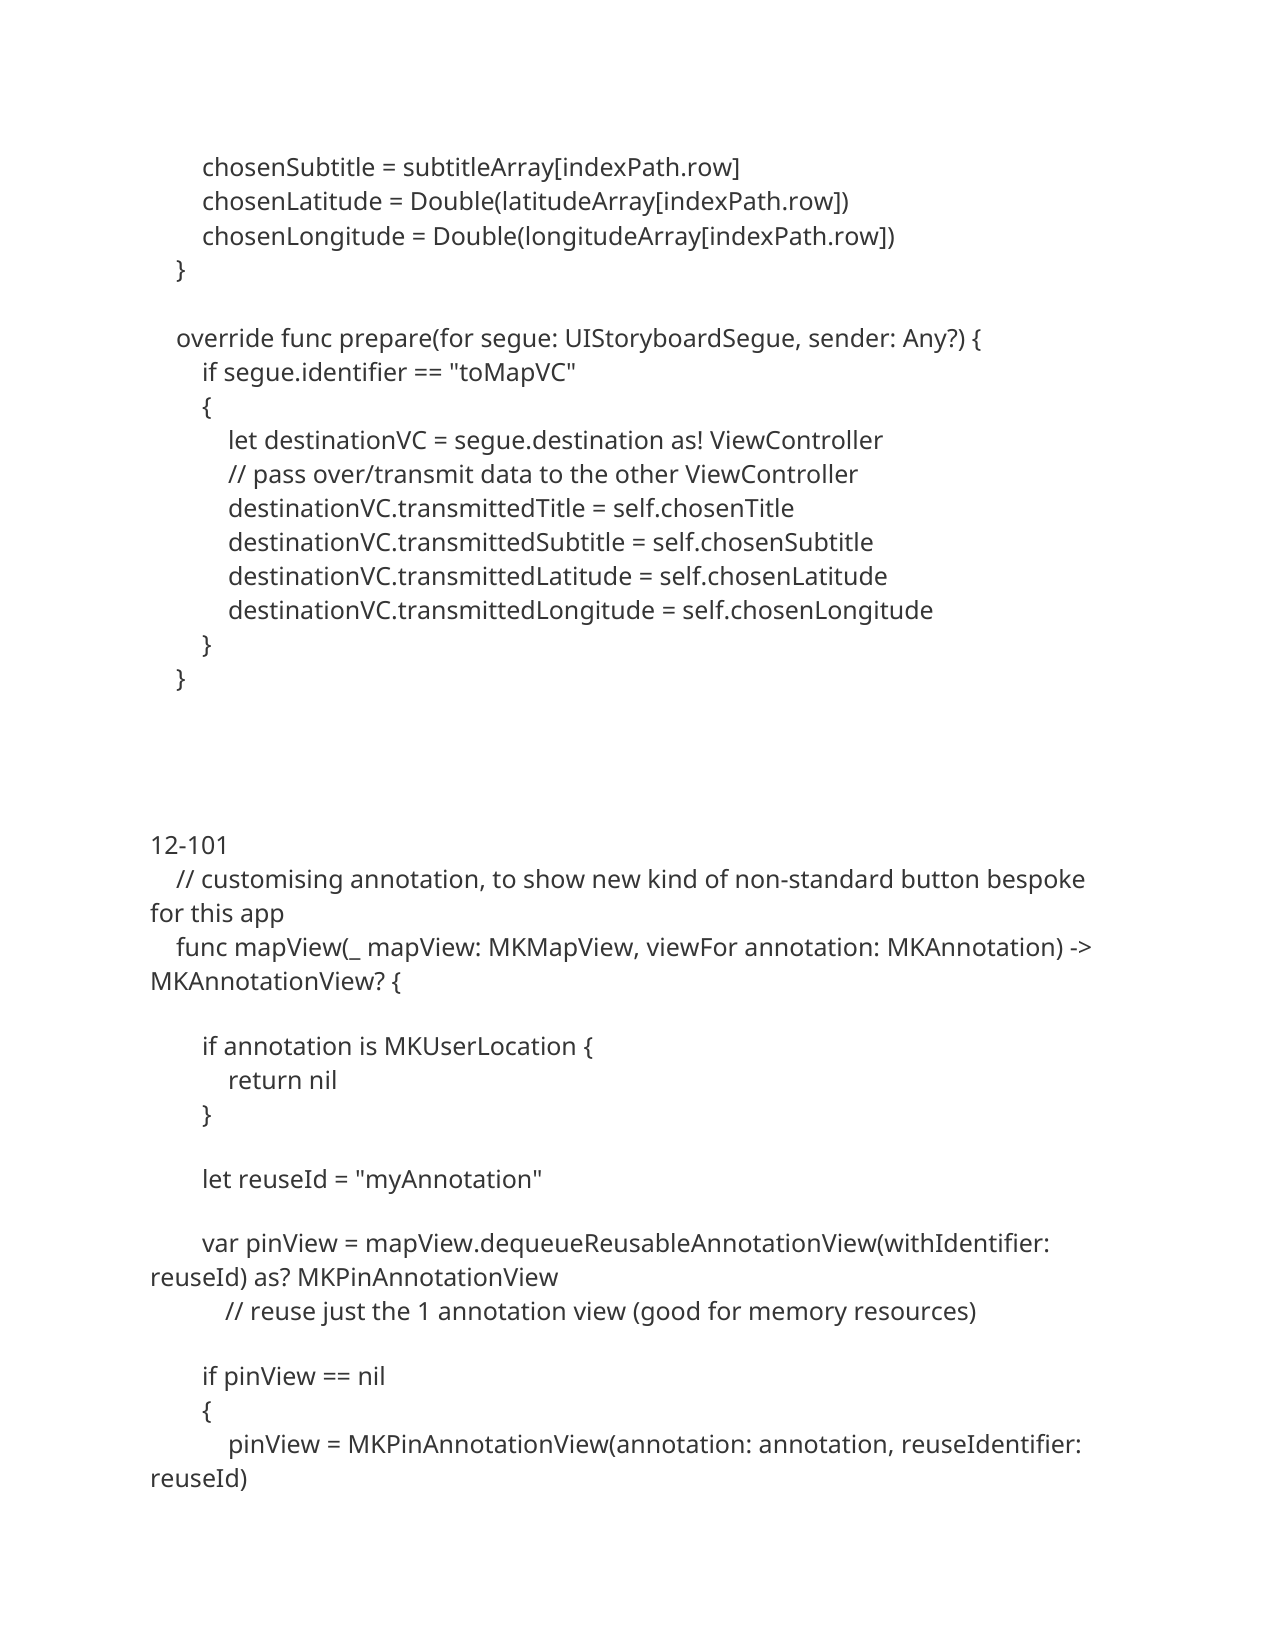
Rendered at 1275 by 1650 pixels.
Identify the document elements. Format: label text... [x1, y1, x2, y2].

text chosenLatitude = Double(latitudeArray[indexPath.row]) [150, 184, 1125, 218]
text override func prepare(for segue: UIStoryboardSegue, sender: Any?) { [150, 320, 1125, 354]
text if annotation is MKUserLocation { [150, 1028, 1125, 1063]
text destinationVC.transmittedLatitude = self.chosenLatitude [150, 559, 1125, 593]
text } [150, 627, 1125, 661]
text chosenSubtitle = subtitleArray[indexPath.row] [150, 150, 1125, 184]
text } [150, 661, 1125, 695]
text { [150, 388, 1125, 422]
text // pass over/transmit data to the other ViewController [150, 457, 1125, 491]
text pinView = MKPinAnnotationView(annotation: annotation, reuseIdentifier: reuseId) [150, 1427, 1125, 1495]
text if pinView == nil [150, 1358, 1125, 1393]
text destinationVC.transmittedLongitude = self.chosenLongitude [150, 593, 1125, 627]
text let destinationVC = segue.destination as! ViewController [150, 422, 1125, 457]
text { [150, 1393, 1125, 1427]
text var pinView = mapView.dequeueReusableAnnotationView(withIdentifier: reuseId) as? MKPinAnnotationView [150, 1226, 1125, 1294]
text } [150, 1097, 1125, 1131]
text // customising annotation, to show new kind of non-standard button bespoke for this app [150, 862, 1125, 930]
text chosenLongitude = Double(longitudeArray[indexPath.row]) [150, 218, 1125, 252]
text destinationVC.transmittedTitle = self.chosenTitle [150, 491, 1125, 525]
text // reuse just the 1 annotation view (good for memory resources) [150, 1294, 1125, 1328]
text let reuseId = "myAnnotation" [150, 1161, 1125, 1195]
text func mapView(_ mapView: MKMapView, viewFor annotation: MKAnnotation) -> MKAnnotationView? { [150, 930, 1125, 998]
text return nil [150, 1063, 1125, 1097]
text 12-101 [150, 828, 1125, 862]
text destinationVC.transmittedSubtitle = self.chosenSubtitle [150, 525, 1125, 559]
text } [150, 252, 1125, 286]
text if segue.identifier == "toMapVC" [150, 354, 1125, 388]
